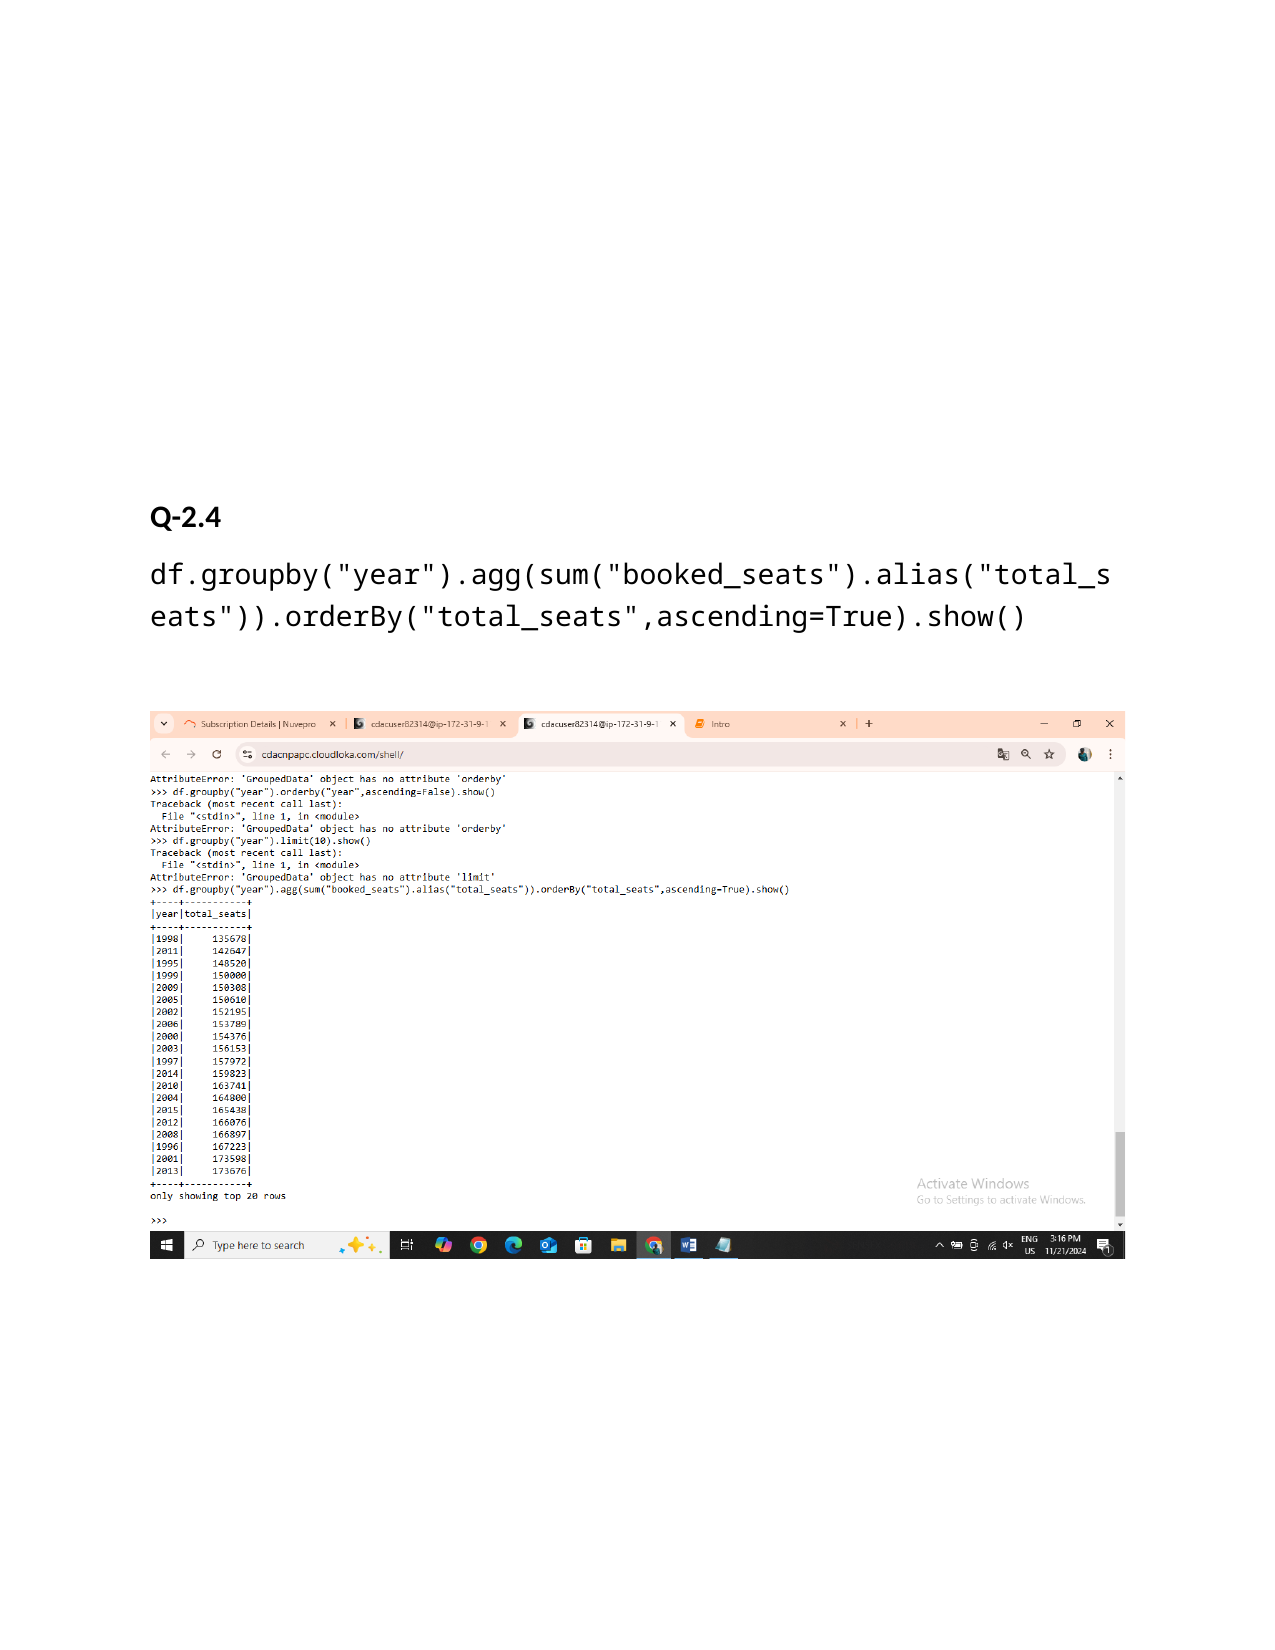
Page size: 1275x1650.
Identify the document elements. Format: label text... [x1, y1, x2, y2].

picture [150, 711, 1125, 1259]
text Q-2.4 [150, 497, 1125, 535]
text df.groupby("year").agg(sum("booked_seats").alias("total_seats")).orderBy("total_seats",ascending=True).show() [150, 555, 1125, 634]
